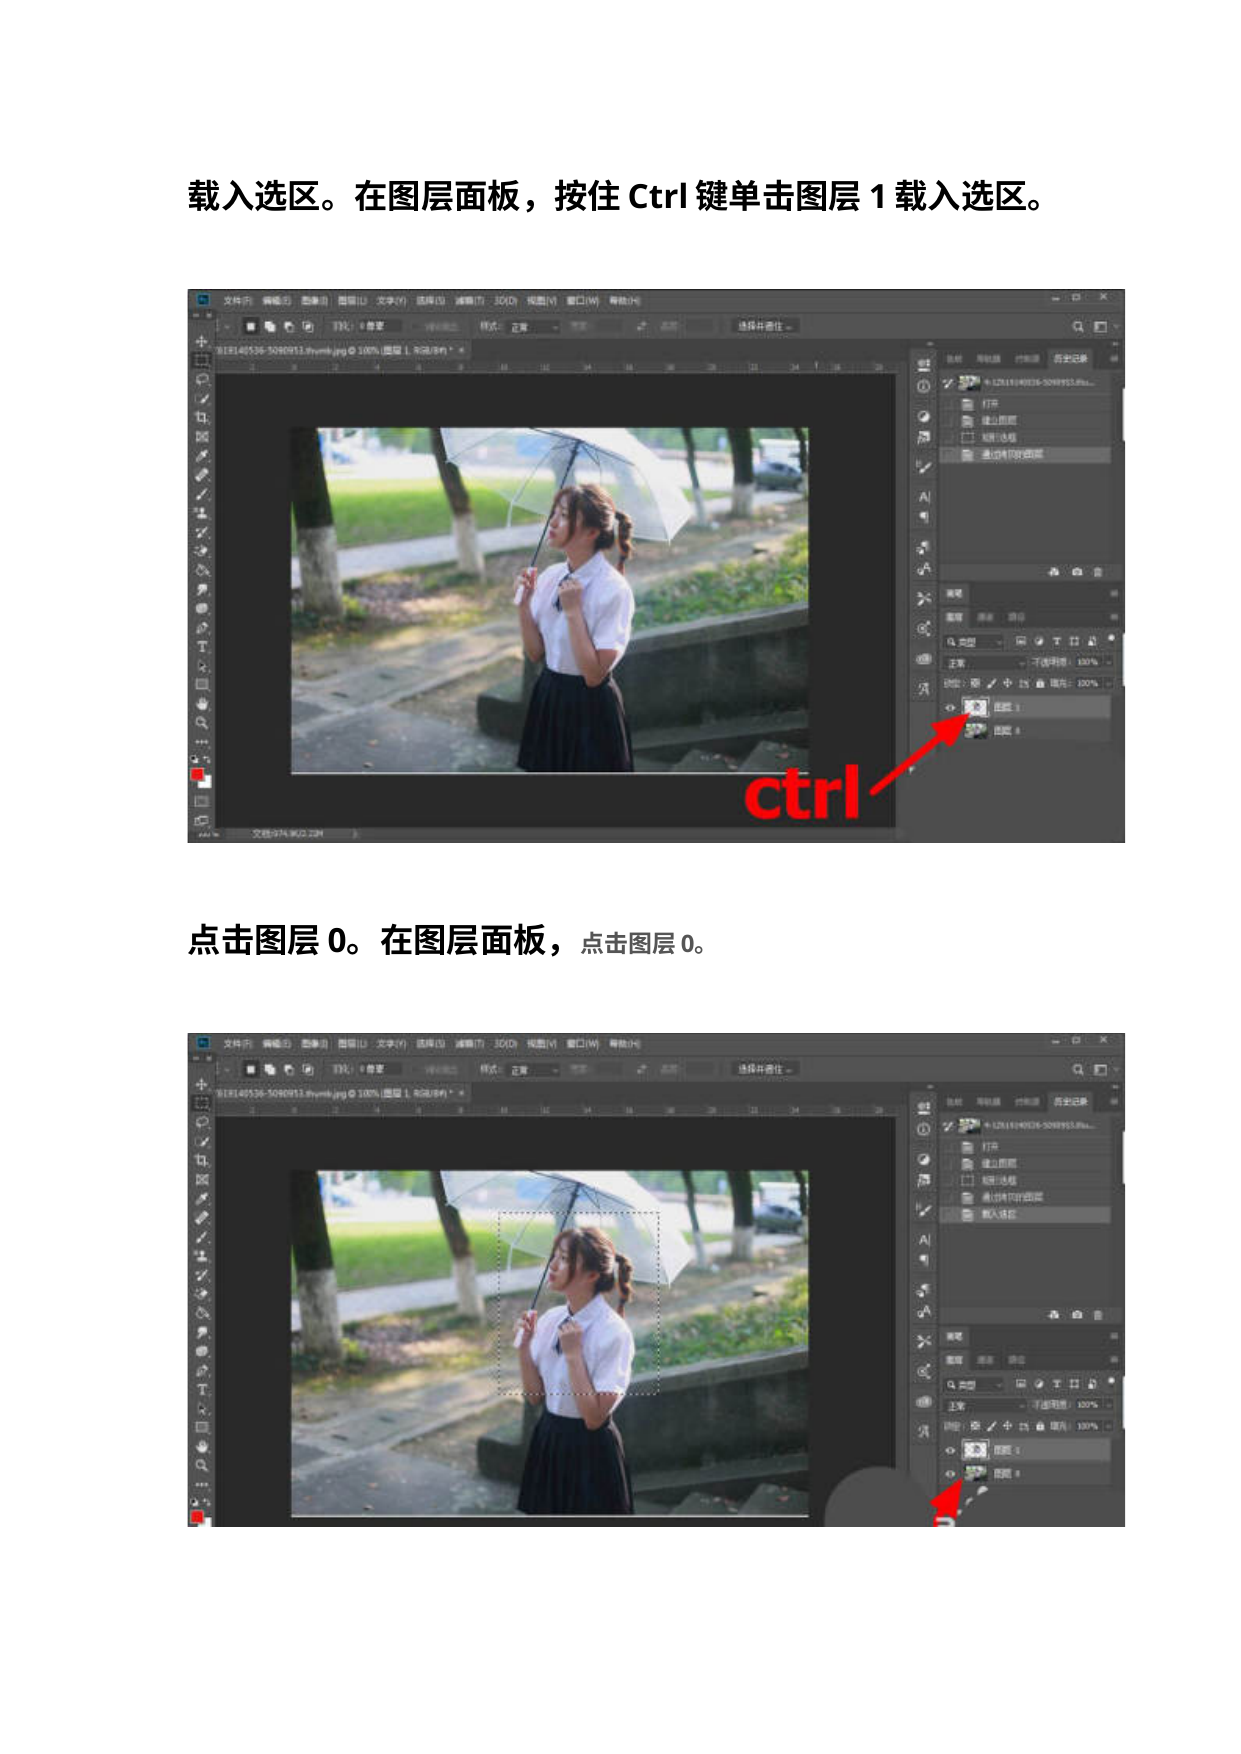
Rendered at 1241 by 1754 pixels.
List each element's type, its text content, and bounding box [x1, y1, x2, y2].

picture [187, 289, 1125, 843]
subtitle 点击图层0。在图层面板，点击图层0。 [187, 906, 1053, 971]
picture [187, 1033, 1125, 1527]
subtitle 载入选区。在图层面板，按住Ctrl键单击图层1载入选区。 [187, 162, 1053, 227]
